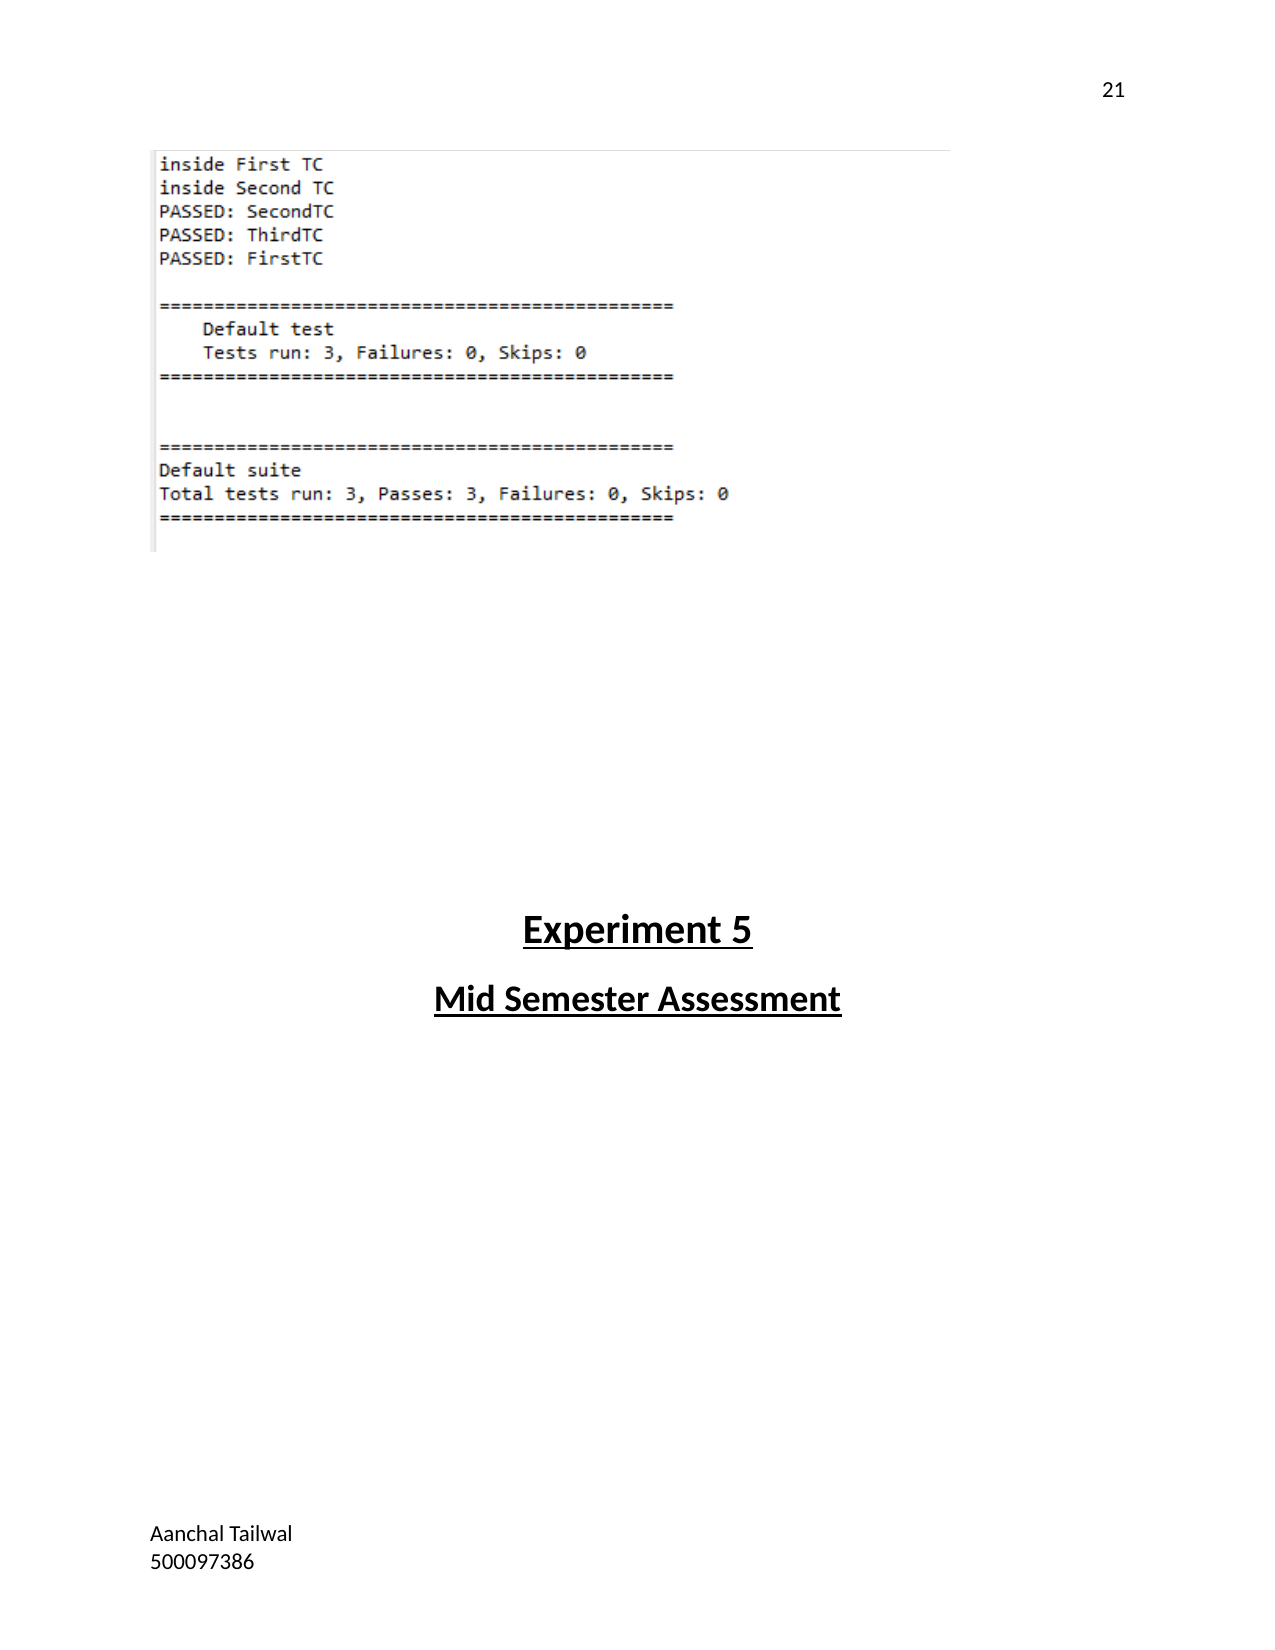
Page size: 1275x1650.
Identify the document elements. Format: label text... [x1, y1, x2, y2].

picture [150, 150, 951, 552]
text Experiment 5 [150, 903, 1125, 954]
text Mid Semester Assessment [150, 975, 1125, 1021]
